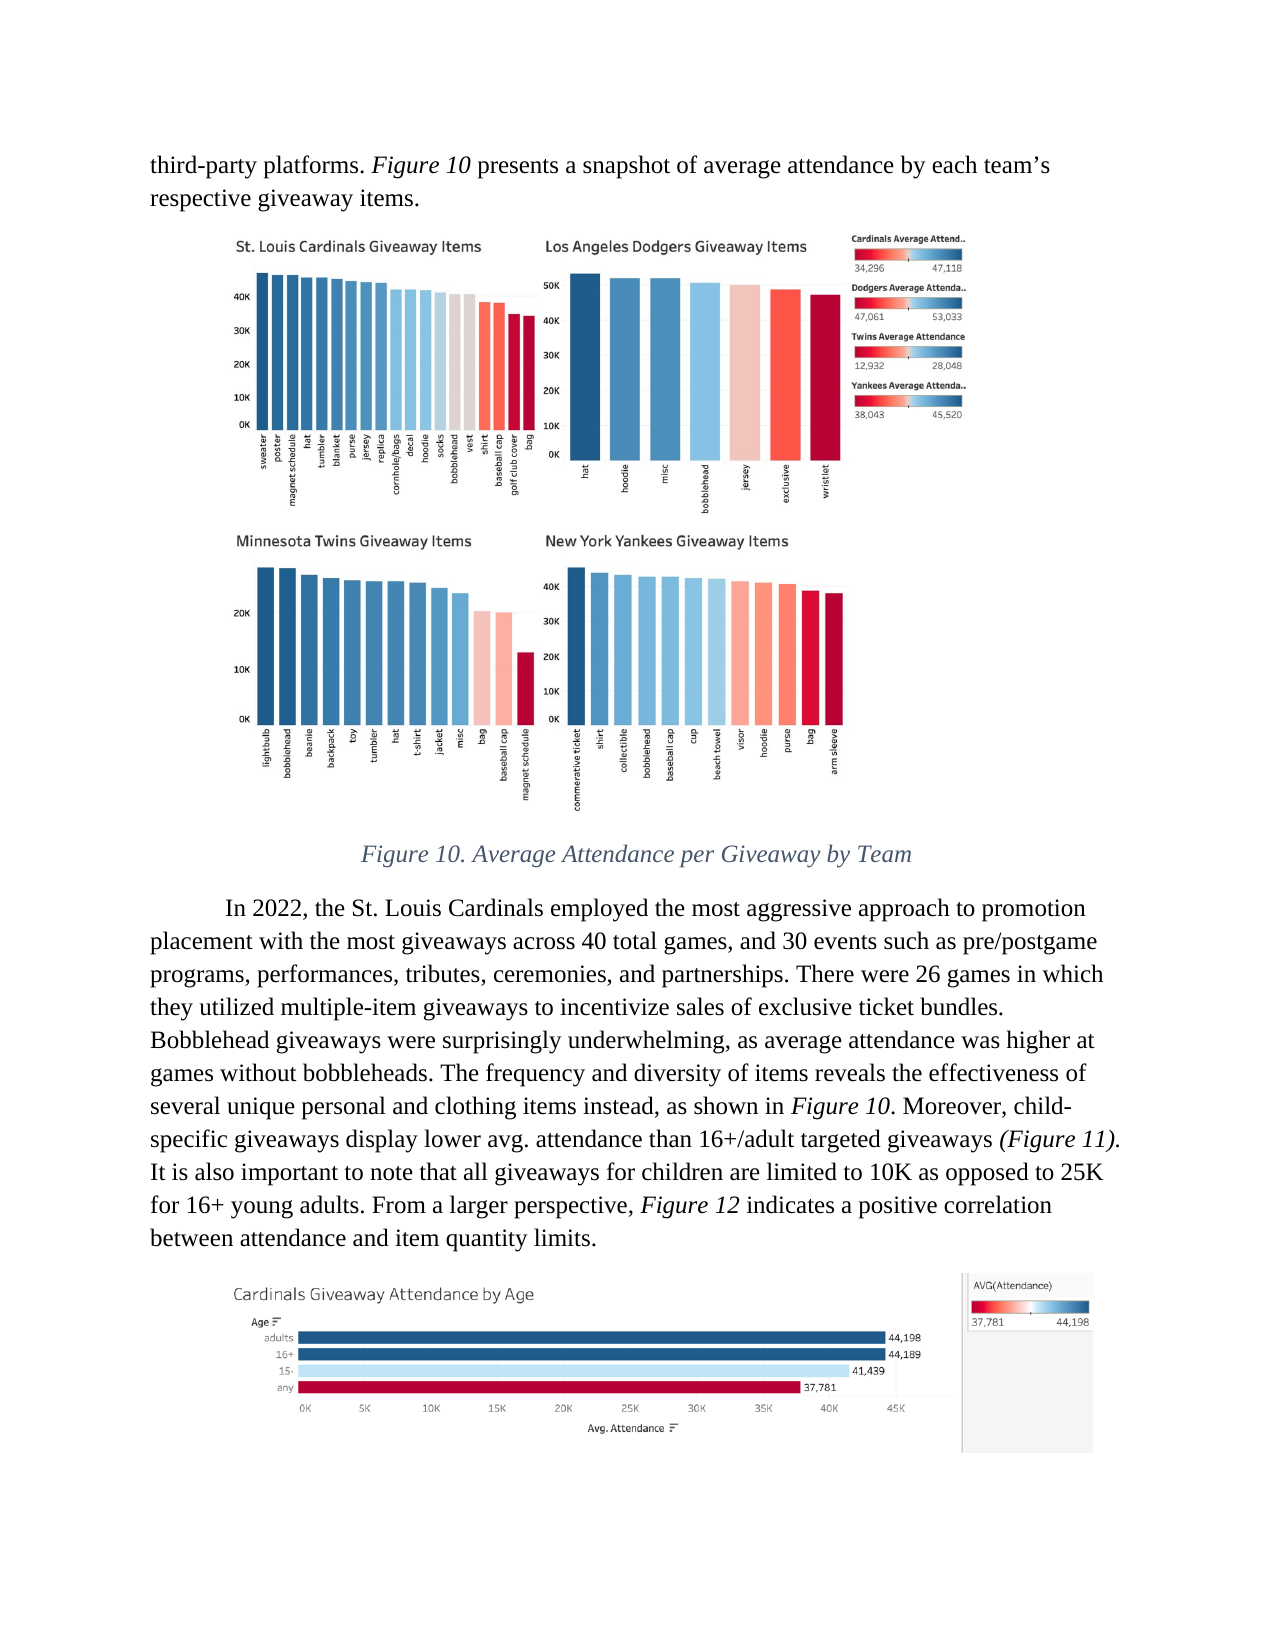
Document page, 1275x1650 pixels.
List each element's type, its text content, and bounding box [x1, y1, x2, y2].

text Figure 10. Average Attendance per Giveaway by Team [150, 839, 1125, 868]
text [150, 150, 1125, 212]
picture [225, 1273, 1094, 1453]
picture [225, 232, 976, 819]
text In 2022, the St. Louis Cardinals employed the most aggressive approach to promotion placement with the most giveaways across 40 total games, and 30 events such as pre/postgame programs, performances, tributes, ceremonies, and partnerships. There were 26 games in which they utilized multiple-item giveaways to incentivize sales of exclusive ticket bundles. Bobblehead giveaways were surprisingly underwhelming, as average attendance was higher at games without bobbleheads. The frequency and diversity of items reveals the effectiveness of several unique personal and clothing items instead, as shown in Figure 10. Moreover, child-specific giveaways display lower avg. attendance than 16+/adult targeted giveaways (Figure 11). It is also important to note that all giveaways for children are limited to 10K as opposed to 25K for 16+ young adults. From a larger perspective, Figure 12 indicates a positive correlation between attendance and item quantity limits. [150, 893, 1125, 1252]
